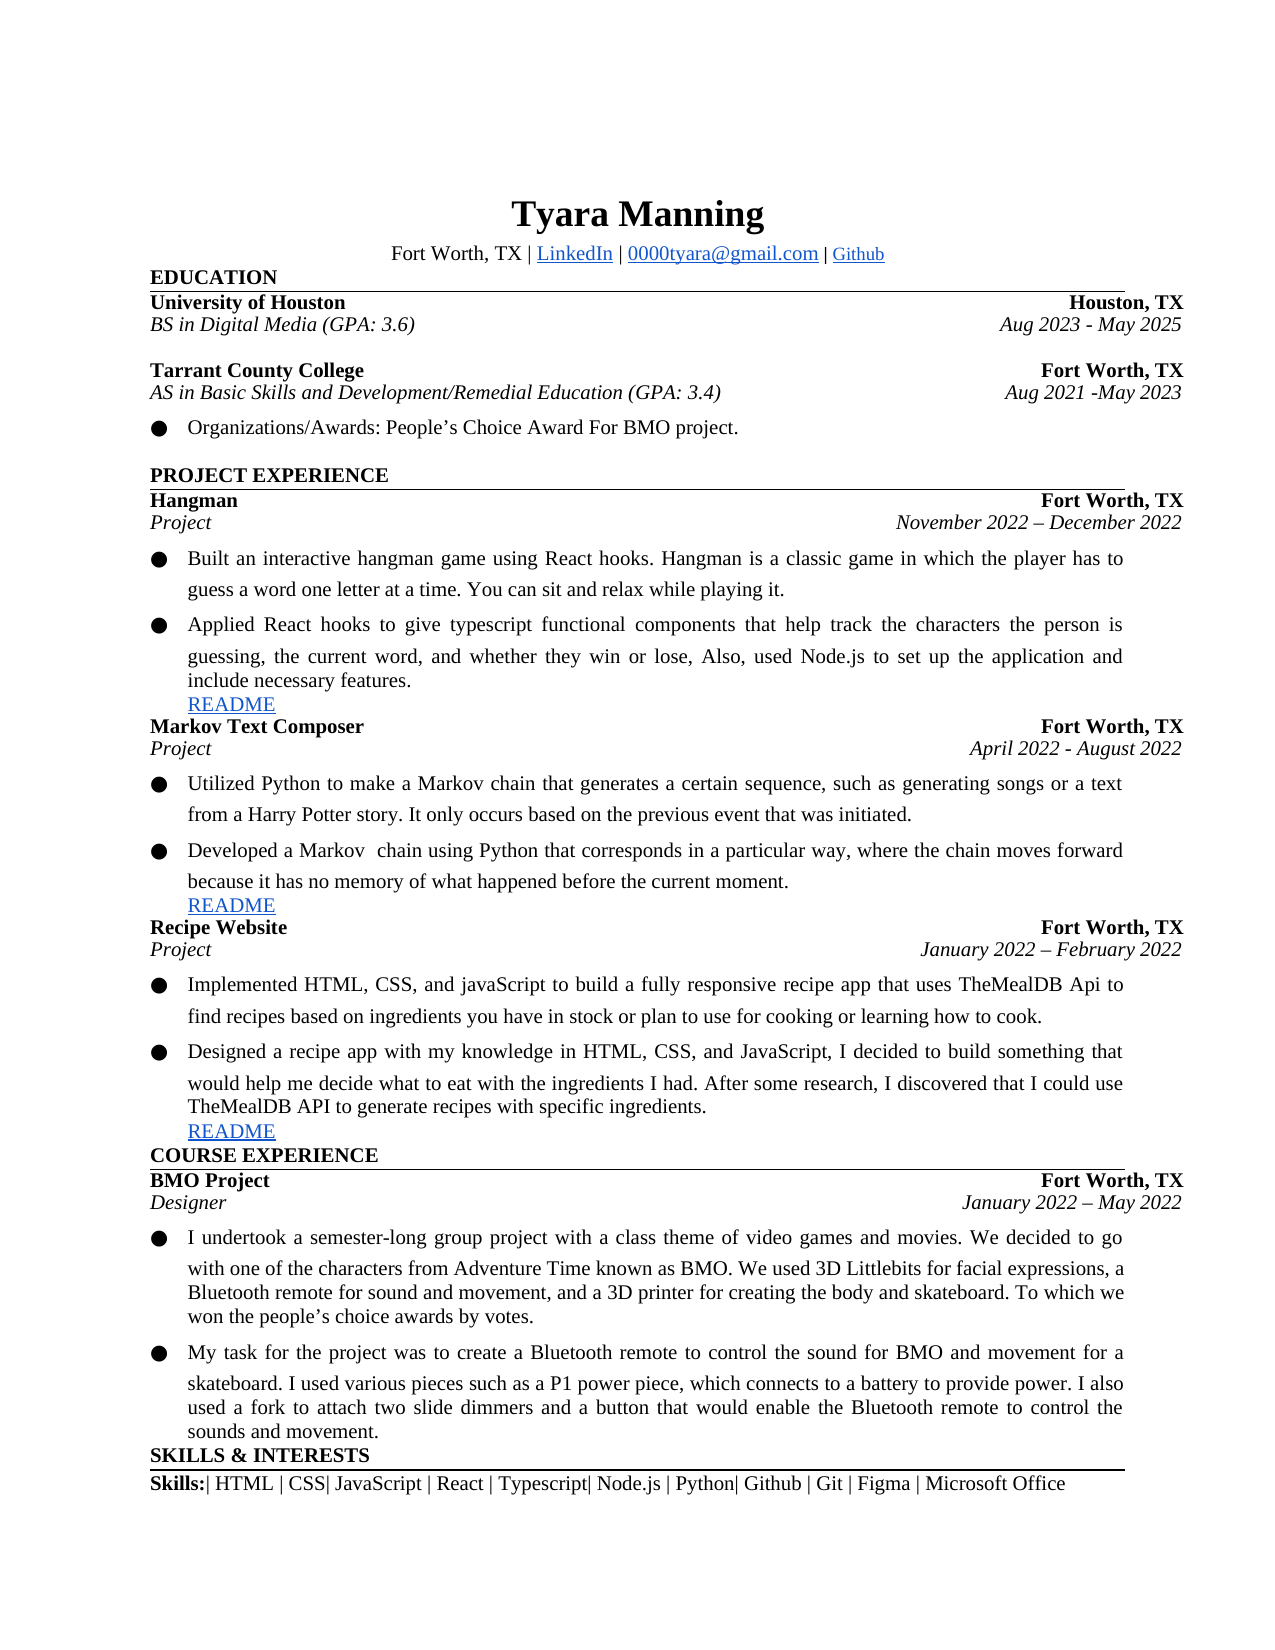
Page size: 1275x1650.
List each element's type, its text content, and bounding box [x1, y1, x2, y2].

list Utilized Python to make a Markov chain that generates a certain sequence, such as generating songs or a text from a Harry Potter story. It only occurs based on the previous event that was initiated. [150, 759, 1125, 826]
text Tarrant County College Fort Worth, TX [150, 360, 1125, 382]
list My task for the project was to create a Bluetooth remote to control the sound for BMO and movement for a skateboard. I used various pieces such as a P1 power piece, which connects to a battery to provide power. I also used a fork to attach two slide dimmers and a button that would enable the Bluetooth remote to control the sounds and movement. [150, 1328, 1125, 1443]
text Skills:| HTML | CSS| JavaScript | React | Typescript| Node.js | Python| Github | Git | Figma | Microsoft Office [150, 1471, 1125, 1494]
list Developed a Markov chain using Python that corresponds in a particular way, where the chain moves forward because it has no memory of what happened before the current moment. [150, 826, 1125, 893]
text University of Houston Houston, TX [150, 292, 1125, 314]
text README [187, 1118, 1125, 1143]
list I undertook a semester-long group project with a class theme of video games and movies. We decided to go with one of the characters from Adventure Time known as BMO. We used 3D Littlebits for facial expressions, a Bluetooth remote for sound and movement, and a 3D printer for creating the body and skateboard. To which we won the people’s choice awards by votes. [150, 1213, 1125, 1328]
text Hangman Fort Worth, TX [150, 490, 1125, 512]
subtitle Tyara Manning [150, 192, 1125, 235]
text AS in Basic Skills and Development/Remedial Education (GPA: 3.4) Aug 2021 -May 2023 [150, 382, 1125, 404]
text PROJECT EXPERIENCE [150, 463, 1125, 489]
text Markov Text Composer Fort Worth, TX [150, 716, 1125, 738]
text Project November 2022 – December 2022 [150, 512, 1125, 534]
text BMO Project Fort Worth, TX [150, 1170, 1125, 1192]
list Implemented HTML, CSS, and javaScript to build a fully responsive recipe app that uses TheMealDB Api to find recipes based on ingredients you have in stock or plan to use for cooking or learning how to cook. [150, 961, 1125, 1028]
text Recipe Website Fort Worth, TX [150, 917, 1125, 939]
text EDUCATION [150, 265, 1125, 291]
text Project April 2022 - August 2022 [150, 738, 1125, 759]
list Applied React hooks to give typescript functional components that help track the characters the person is guessing, the current word, and whether they win or lose, Also, used Node.js to set up the application and include necessary features. [150, 601, 1125, 692]
text Project January 2022 – February 2022 [150, 939, 1125, 961]
text SKILLS & INTERESTS [150, 1443, 1125, 1469]
text Fort Worth, TX | LinkedIn | 0000tyara@gmail.com | Github [150, 243, 1125, 265]
text BS in Digital Media (GPA: 3.6) Aug 2023 - May 2025 [150, 314, 1125, 336]
text Designer January 2022 – May 2022 [150, 1192, 1125, 1213]
text README [187, 692, 1125, 716]
list Built an interactive hangman game using React hooks. Hangman is a classic game in which the player has to guess a word one letter at a time. You can sit and relax while playing it. [150, 534, 1125, 601]
text COURSE EXPERIENCE [150, 1143, 1125, 1169]
list Designed a recipe app with my knowledge in HTML, CSS, and JavaScript, I decided to build something that would help me decide what to eat with the ingredients I had. After some research, I discovered that I could use TheMealDB API to generate recipes with specific ingredients. [150, 1028, 1125, 1118]
text README [187, 893, 1125, 917]
list Organizations/Awards: People’s Choice Award For BMO project. [150, 404, 1125, 446]
